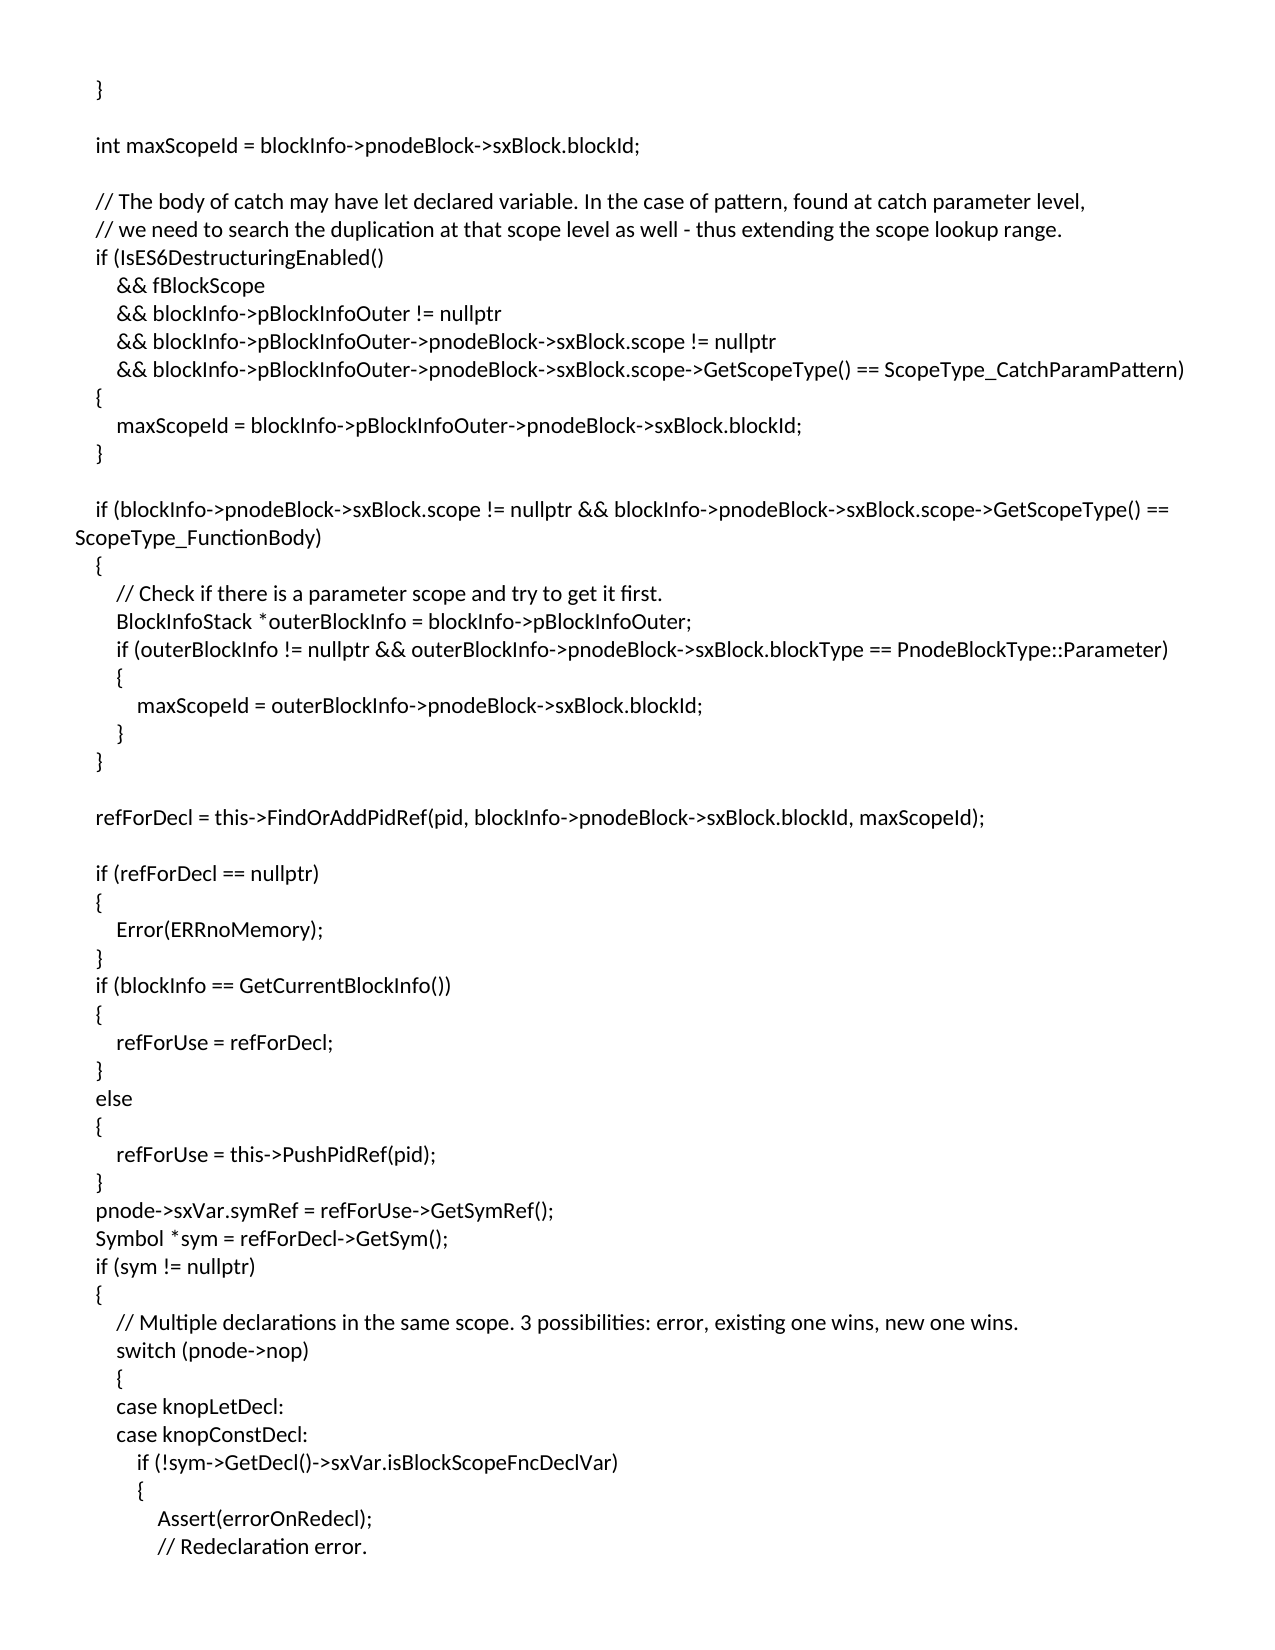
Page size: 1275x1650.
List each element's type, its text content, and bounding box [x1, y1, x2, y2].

text } [75, 1168, 1200, 1196]
text { [75, 551, 1200, 579]
text { [75, 1112, 1200, 1140]
text // we need to search the duplication at that scope level as well - thus extending the scope lookup range. [75, 215, 1200, 243]
text if (sym != nullptr) [75, 1252, 1200, 1280]
text { [75, 888, 1200, 916]
text case knopLetDecl: [75, 1392, 1200, 1420]
text } [75, 75, 1200, 103]
text { [75, 1280, 1200, 1308]
text { [75, 383, 1200, 411]
text && blockInfo->pBlockInfoOuter != nullptr [75, 299, 1200, 327]
text else [75, 1084, 1200, 1112]
text // The body of catch may have let declared variable. In the case of pattern, found at catch parameter level, [75, 187, 1200, 215]
text refForUse = refForDecl; [75, 1028, 1200, 1056]
text switch (pnode->nop) [75, 1336, 1200, 1364]
text } [75, 747, 1200, 776]
text pnode->sxVar.symRef = refForUse->GetSymRef(); [75, 1196, 1200, 1224]
text maxScopeId = outerBlockInfo->pnodeBlock->sxBlock.blockId; [75, 691, 1200, 719]
text Symbol *sym = refForDecl->GetSym(); [75, 1224, 1200, 1252]
text Assert(errorOnRedecl); [75, 1504, 1200, 1532]
text if (!sym->GetDecl()->sxVar.isBlockScopeFncDeclVar) [75, 1448, 1200, 1476]
text } [75, 439, 1200, 467]
text { [75, 663, 1200, 691]
text int maxScopeId = blockInfo->pnodeBlock->sxBlock.blockId; [75, 131, 1200, 159]
text if (refForDecl == nullptr) [75, 859, 1200, 888]
text if (outerBlockInfo != nullptr && outerBlockInfo->pnodeBlock->sxBlock.blockType == PnodeBlockType::Parameter) [75, 635, 1200, 663]
text // Redeclaration error. [75, 1532, 1200, 1560]
text if (blockInfo->pnodeBlock->sxBlock.scope != nullptr && blockInfo->pnodeBlock->sxBlock.scope->GetScopeType() == ScopeType_FunctionBody) [75, 495, 1200, 551]
text { [75, 1476, 1200, 1504]
text Error(ERRnoMemory); [75, 916, 1200, 944]
text } [75, 944, 1200, 972]
text // Check if there is a parameter scope and try to get it first. [75, 579, 1200, 607]
text refForDecl = this->FindOrAddPidRef(pid, blockInfo->pnodeBlock->sxBlock.blockId, maxScopeId); [75, 803, 1200, 832]
text maxScopeId = blockInfo->pBlockInfoOuter->pnodeBlock->sxBlock.blockId; [75, 411, 1200, 439]
text case knopConstDecl: [75, 1420, 1200, 1448]
text } [75, 1056, 1200, 1084]
text // Multiple declarations in the same scope. 3 possibilities: error, existing one wins, new one wins. [75, 1308, 1200, 1336]
text if (IsES6DestructuringEnabled() [75, 243, 1200, 271]
text { [75, 1364, 1200, 1392]
text && blockInfo->pBlockInfoOuter->pnodeBlock->sxBlock.scope->GetScopeType() == ScopeType_CatchParamPattern) [75, 355, 1200, 383]
text BlockInfoStack *outerBlockInfo = blockInfo->pBlockInfoOuter; [75, 607, 1200, 635]
text { [75, 1000, 1200, 1028]
text && fBlockScope [75, 271, 1200, 299]
text && blockInfo->pBlockInfoOuter->pnodeBlock->sxBlock.scope != nullptr [75, 327, 1200, 355]
text } [75, 719, 1200, 747]
text refForUse = this->PushPidRef(pid); [75, 1140, 1200, 1168]
text if (blockInfo == GetCurrentBlockInfo()) [75, 972, 1200, 1000]
